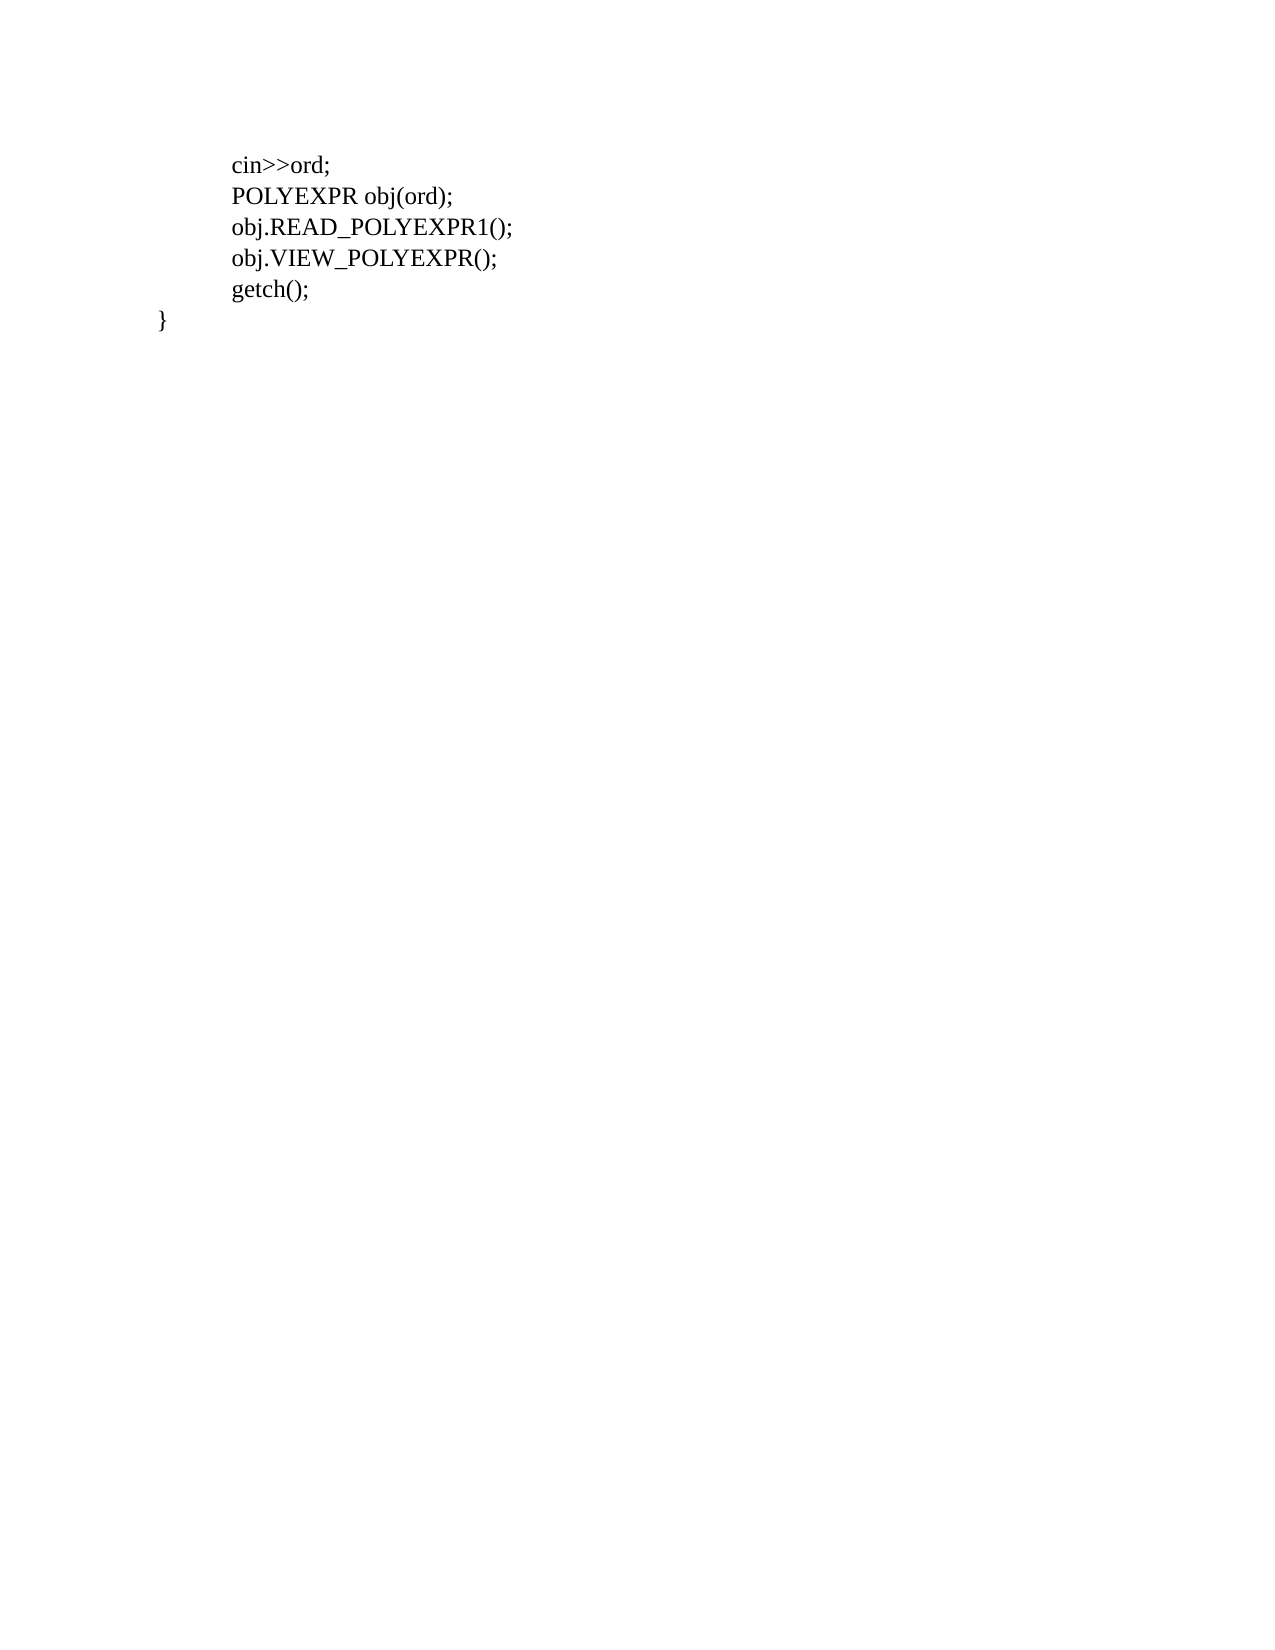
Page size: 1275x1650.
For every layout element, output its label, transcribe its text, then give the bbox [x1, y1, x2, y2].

text obj.READ_POLYEXPR1(); [156, 212, 1118, 241]
text getch(); [156, 274, 1118, 303]
text obj.VIEW_POLYEXPR(); [156, 243, 1118, 272]
text cin>>ord; [156, 150, 1118, 179]
text POLYEXPR obj(ord); [156, 181, 1118, 210]
text } [156, 305, 1118, 334]
